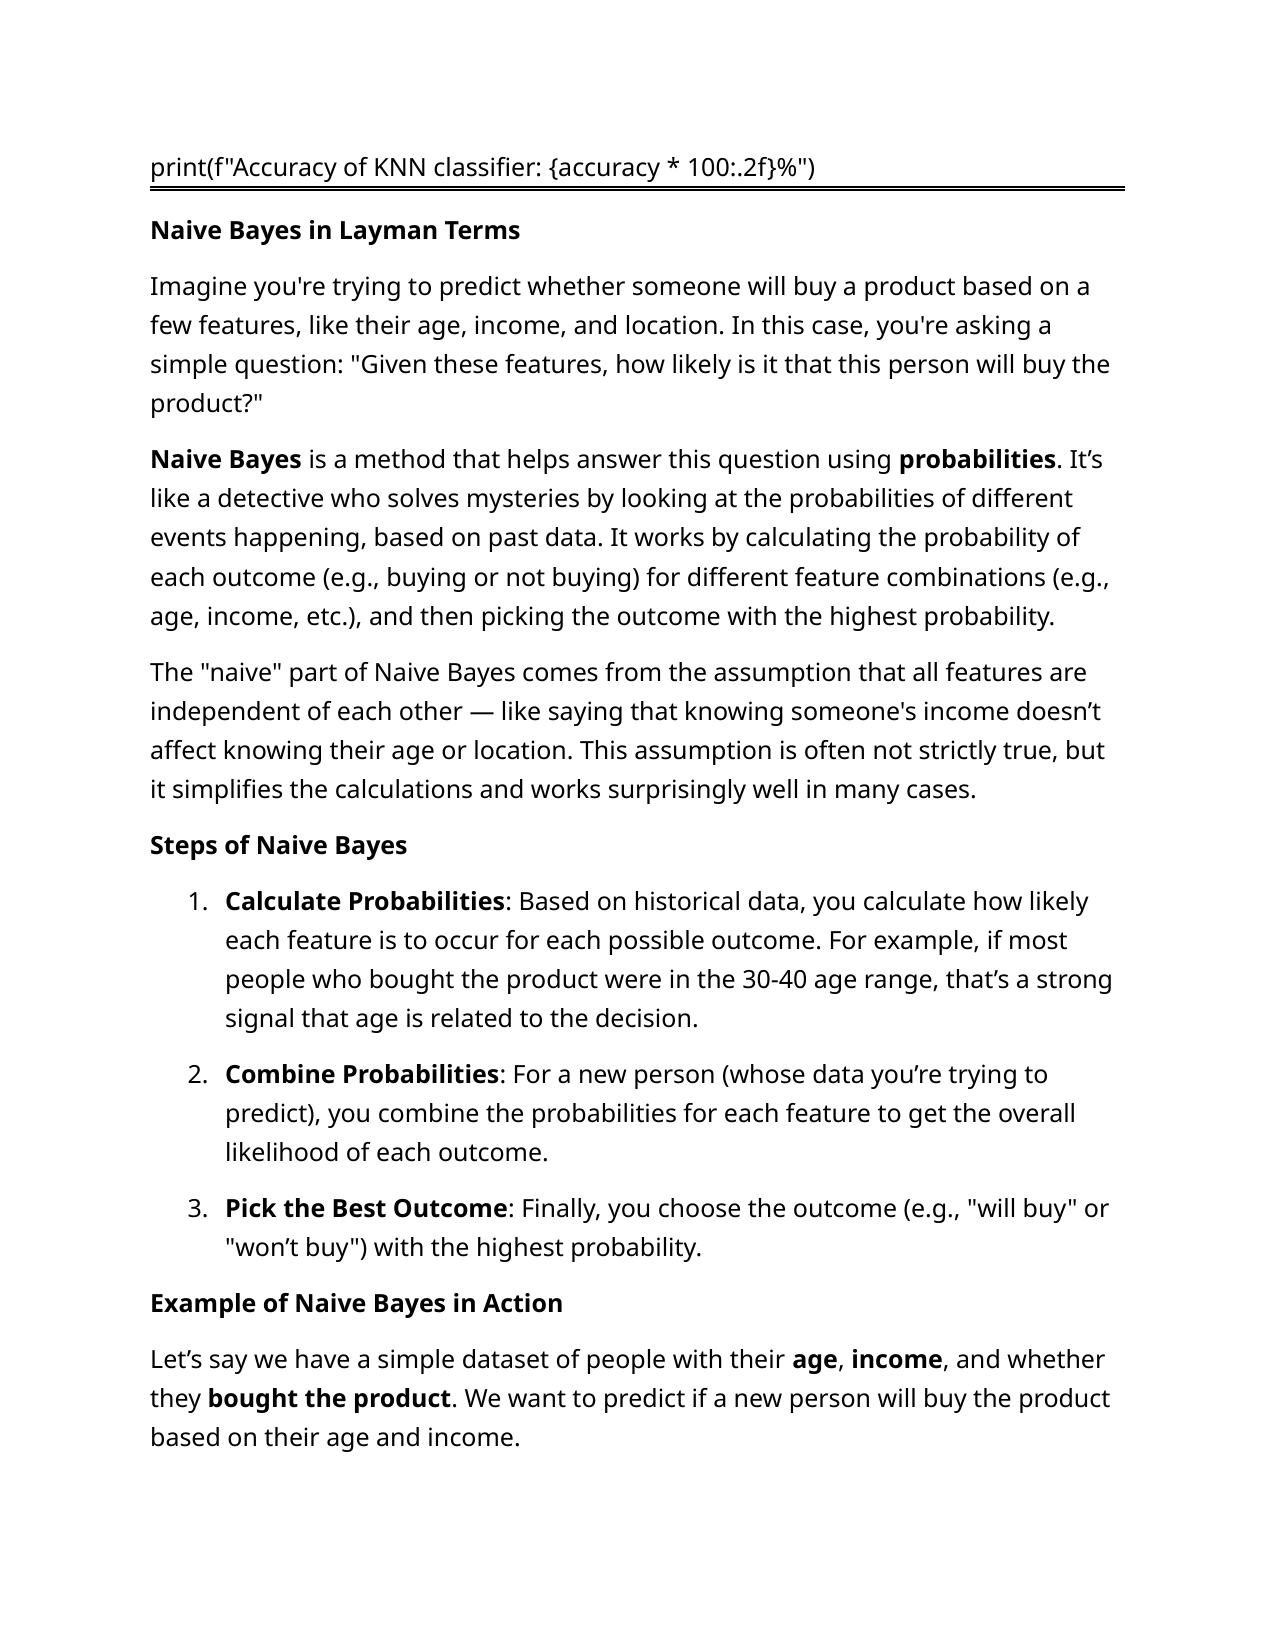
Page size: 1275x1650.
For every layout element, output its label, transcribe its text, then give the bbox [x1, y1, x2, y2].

text Steps of Naive Bayes [150, 828, 1125, 862]
text Naive Bayes in Layman Terms [150, 213, 1125, 247]
text Example of Naive Bayes in Action [150, 1286, 1125, 1320]
list Combine Probabilities: For a new person (whose data you’re trying to predict), you combine the probabilities for each feature to get the overall likelihood of each outcome. [187, 1057, 1125, 1169]
text The "naive" part of Naive Bayes comes from the assumption that all features are independent of each other — like saying that knowing someone's income doesn’t affect knowing their age or location. This assumption is often not strictly true, but it simplifies the calculations and works surprisingly well in many cases. [150, 654, 1125, 806]
text Imagine you're trying to predict whether someone will buy a product based on a few features, like their age, income, and location. In this case, you're asking a simple question: "Given these features, how likely is it that this person will buy the product?" [150, 268, 1125, 420]
text print(f"Accuracy of KNN classifier: {accuracy * 100:.2f}%") [150, 150, 1125, 186]
list Calculate Probabilities: Based on historical data, you calculate how likely each feature is to occur for each possible outcome. For example, if most people who bought the product were in the 30-40 age range, that’s a strong signal that age is related to the decision. [187, 883, 1125, 1035]
text Let’s say we have a simple dataset of people with their age, income, and whether they bought the product. We want to predict if a new person will buy the product based on their age and income. [150, 1342, 1125, 1454]
list Pick the Best Outcome: Finally, you choose the outcome (e.g., "will buy" or "won’t buy") with the highest probability. [187, 1191, 1125, 1264]
text Naive Bayes is a method that helps answer this question using probabilities. It’s like a detective who solves mysteries by looking at the probabilities of different events happening, based on past data. It works by calculating the probability of each outcome (e.g., buying or not buying) for different feature combinations (e.g., age, income, etc.), and then picking the outcome with the highest probability. [150, 442, 1125, 632]
